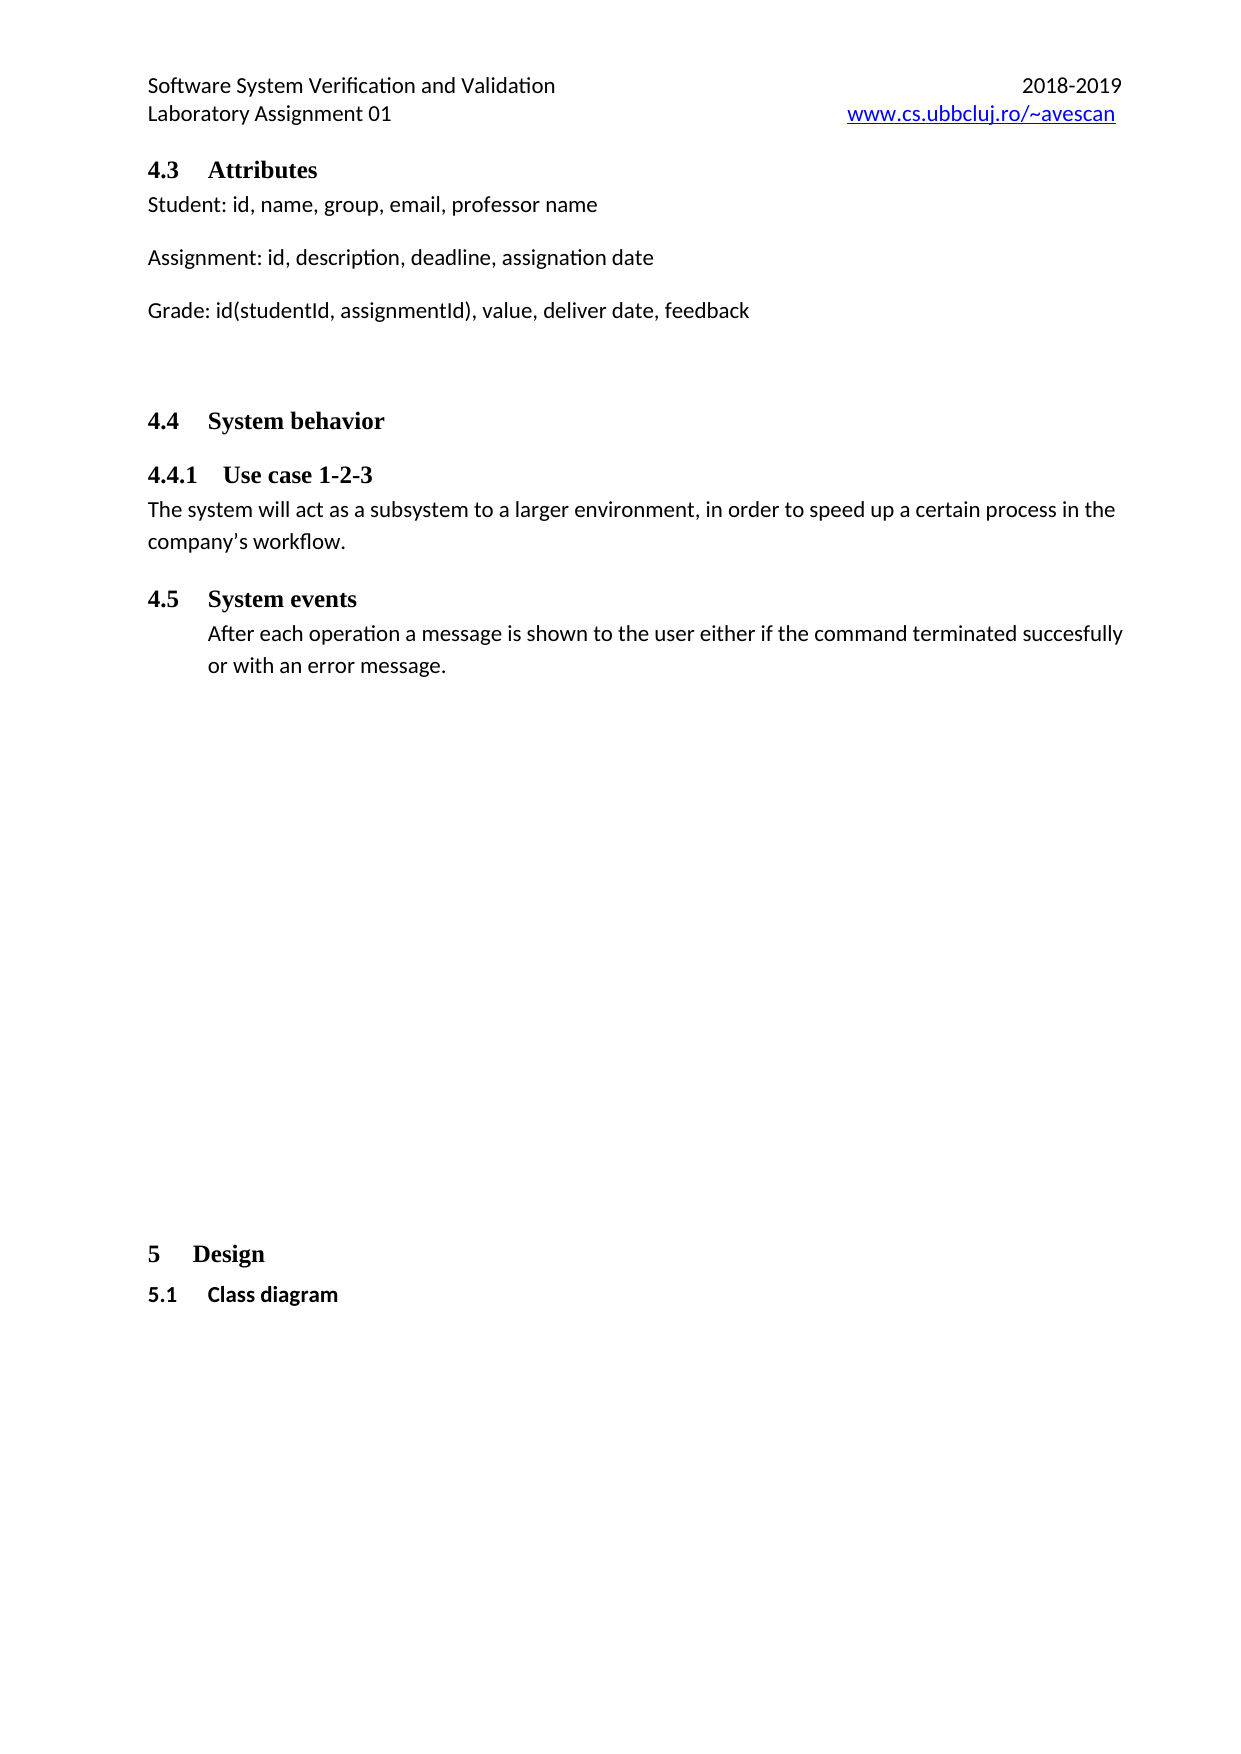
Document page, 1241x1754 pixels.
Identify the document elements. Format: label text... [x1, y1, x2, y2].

list Class diagram [148, 1280, 1137, 1308]
subtitle Attributes [148, 155, 1137, 184]
subtitle System events [148, 584, 1137, 613]
subtitle Use case 1-2-3 [148, 460, 1137, 489]
text Assignment: id, description, deadline, assignation date [148, 243, 1137, 271]
subtitle System behavior [148, 406, 1137, 435]
text Student: id, name, group, email, professor name [148, 190, 1137, 218]
text Grade: id(studentId, assignmentId), value, deliver date, feedback [148, 296, 1137, 324]
subtitle Design [148, 1239, 1137, 1268]
text The system will act as a subsystem to a larger environment, in order to speed up a certain process in the company’s workflow. [148, 495, 1137, 555]
text After each operation a message is shown to the user either if the command terminated succesfully or with an error message. [208, 619, 1137, 679]
